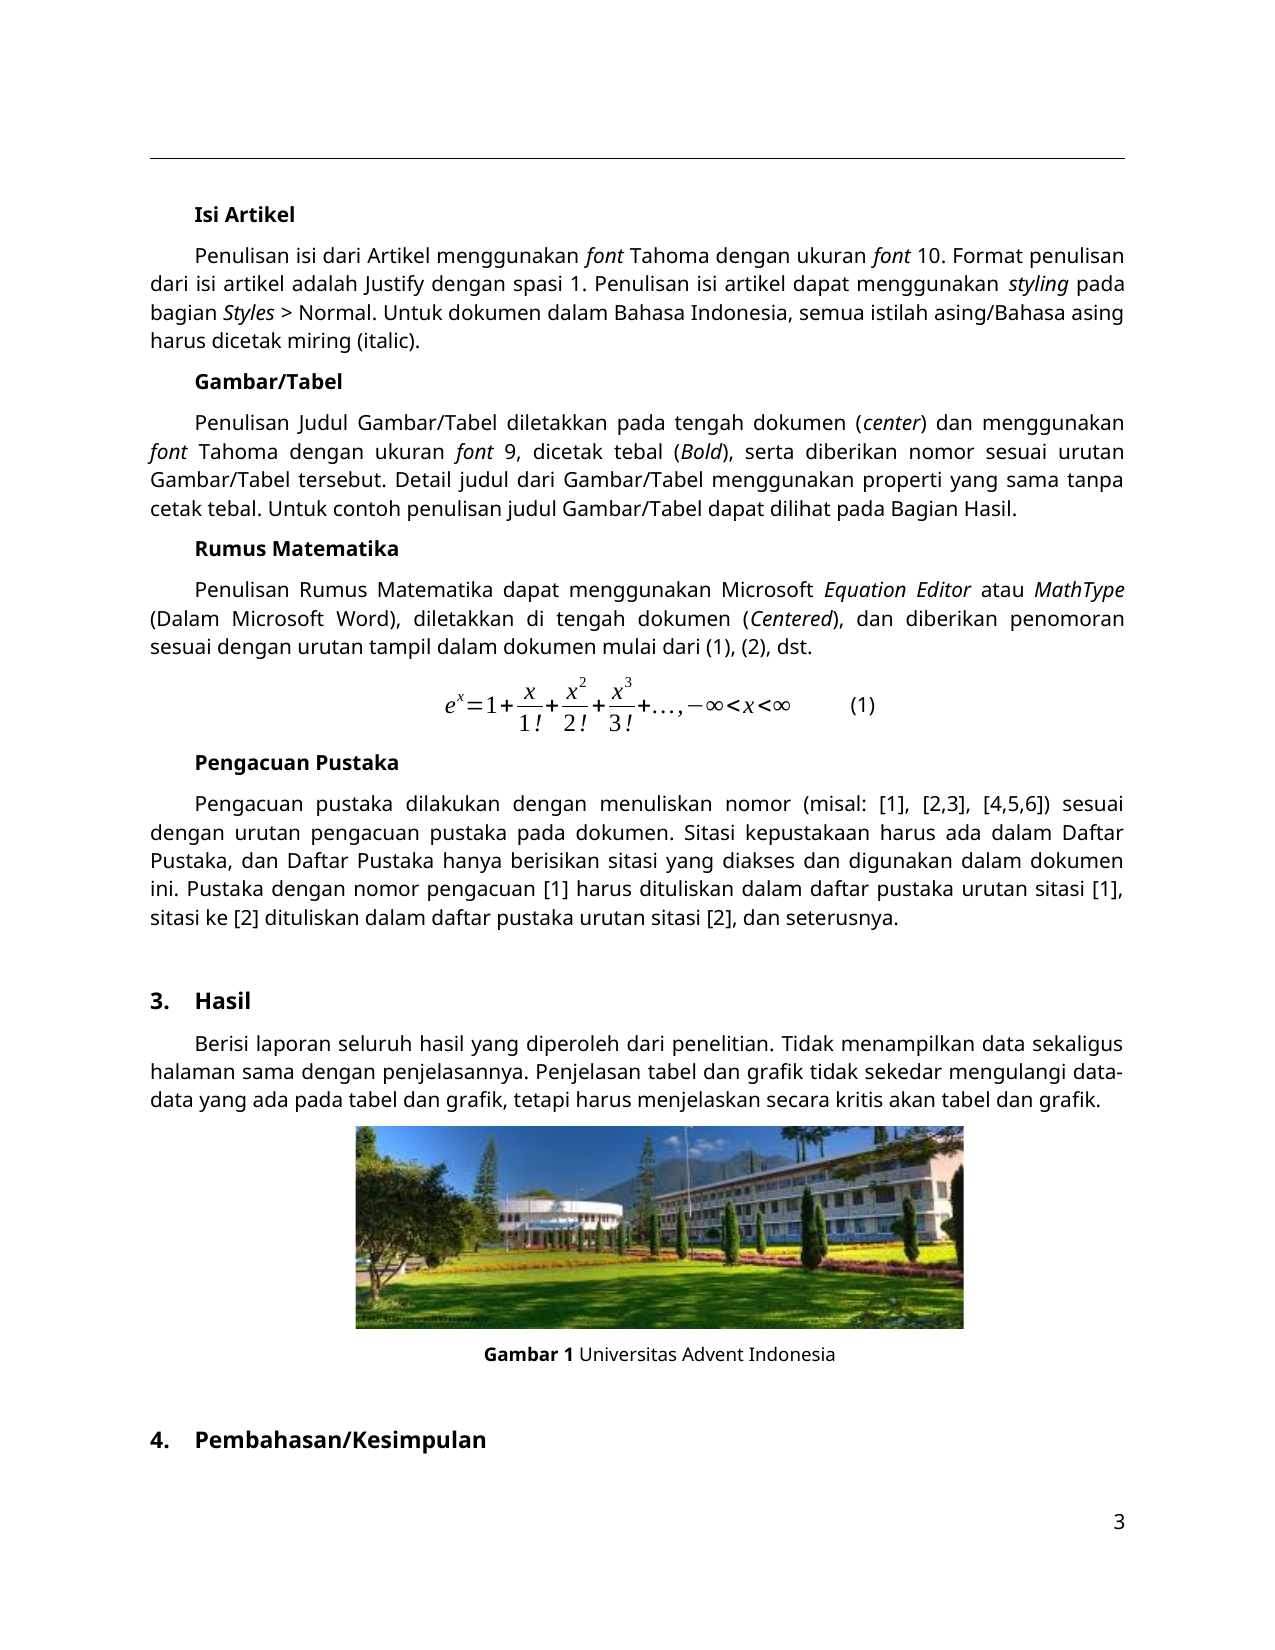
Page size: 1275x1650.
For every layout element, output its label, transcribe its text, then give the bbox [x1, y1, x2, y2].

picture [355, 1126, 964, 1329]
subtitle Rumus Matematika [150, 534, 1125, 563]
text Penulisan Judul Gambar/Tabel diletakkan pada tengah dokumen (center) dan menggunakan font Tahoma dengan ukuran font 9, dicetak tebal (Bold), serta diberikan nomor sesuai urutan Gambar/Tabel tersebut. Detail judul dari Gambar/Tabel menggunakan properti yang sama tanpa cetak tebal. Untuk contoh penulisan judul Gambar/Tabel dapat dilihat pada Bagian Hasil. [150, 408, 1125, 522]
subtitle Isi Artikel [150, 200, 1125, 229]
text Penulisan isi dari Artikel menggunakan font Tahoma dengan ukuran font 10. Format penulisan dari isi artikel adalah Justify dengan spasi 1. Penulisan isi artikel dapat menggunakan styling pada bagian Styles > Normal. Untuk dokumen dalam Bahasa Indonesia, semua istilah asing/Bahasa asing harus dicetak miring (italic). [150, 241, 1125, 355]
subtitle Gambar/Tabel [150, 367, 1125, 396]
text (1) [150, 673, 1125, 736]
text Penulisan Rumus Matematika dapat menggunakan Microsoft Equation Editor atau MathType (Dalam Microsoft Word), diletakkan di tengah dokumen (Centered), dan diberikan penomoran sesuai dengan urutan tampil dalam dokumen mulai dari (1), (2), dst. [150, 576, 1125, 661]
text Berisi laporan seluruh hasil yang diperoleh dari penelitian. Tidak menampilkan data sekaligus halaman sama dengan penjelasannya. Penjelasan tabel dan grafik tidak sekedar mengulangi data-data yang ada pada tabel dan grafik, tetapi harus menjelaskan secara kritis akan tabel dan grafik. [150, 1029, 1125, 1114]
subtitle Gambar 1 Universitas Advent Indonesia [150, 1341, 1125, 1367]
subtitle Pengacuan Pustaka [150, 748, 1125, 777]
subtitle Hasil [150, 985, 1125, 1016]
text Pengacuan pustaka dilakukan dengan menuliskan nomor (misal: [1], [2,3], [4,5,6]) sesuai dengan urutan pengacuan pustaka pada dokumen. Sitasi kepustakaan harus ada dalam Daftar Pustaka, dan Daftar Pustaka hanya berisikan sitasi yang diakses dan digunakan dalam dokumen ini. Pustaka dengan nomor pengacuan [1] harus dituliskan dalam daftar pustaka urutan sitasi [1], sitasi ke [2] dituliskan dalam daftar pustaka urutan sitasi [2], dan seterusnya. [150, 789, 1125, 931]
subtitle Pembahasan/Kesimpulan [150, 1424, 1125, 1455]
